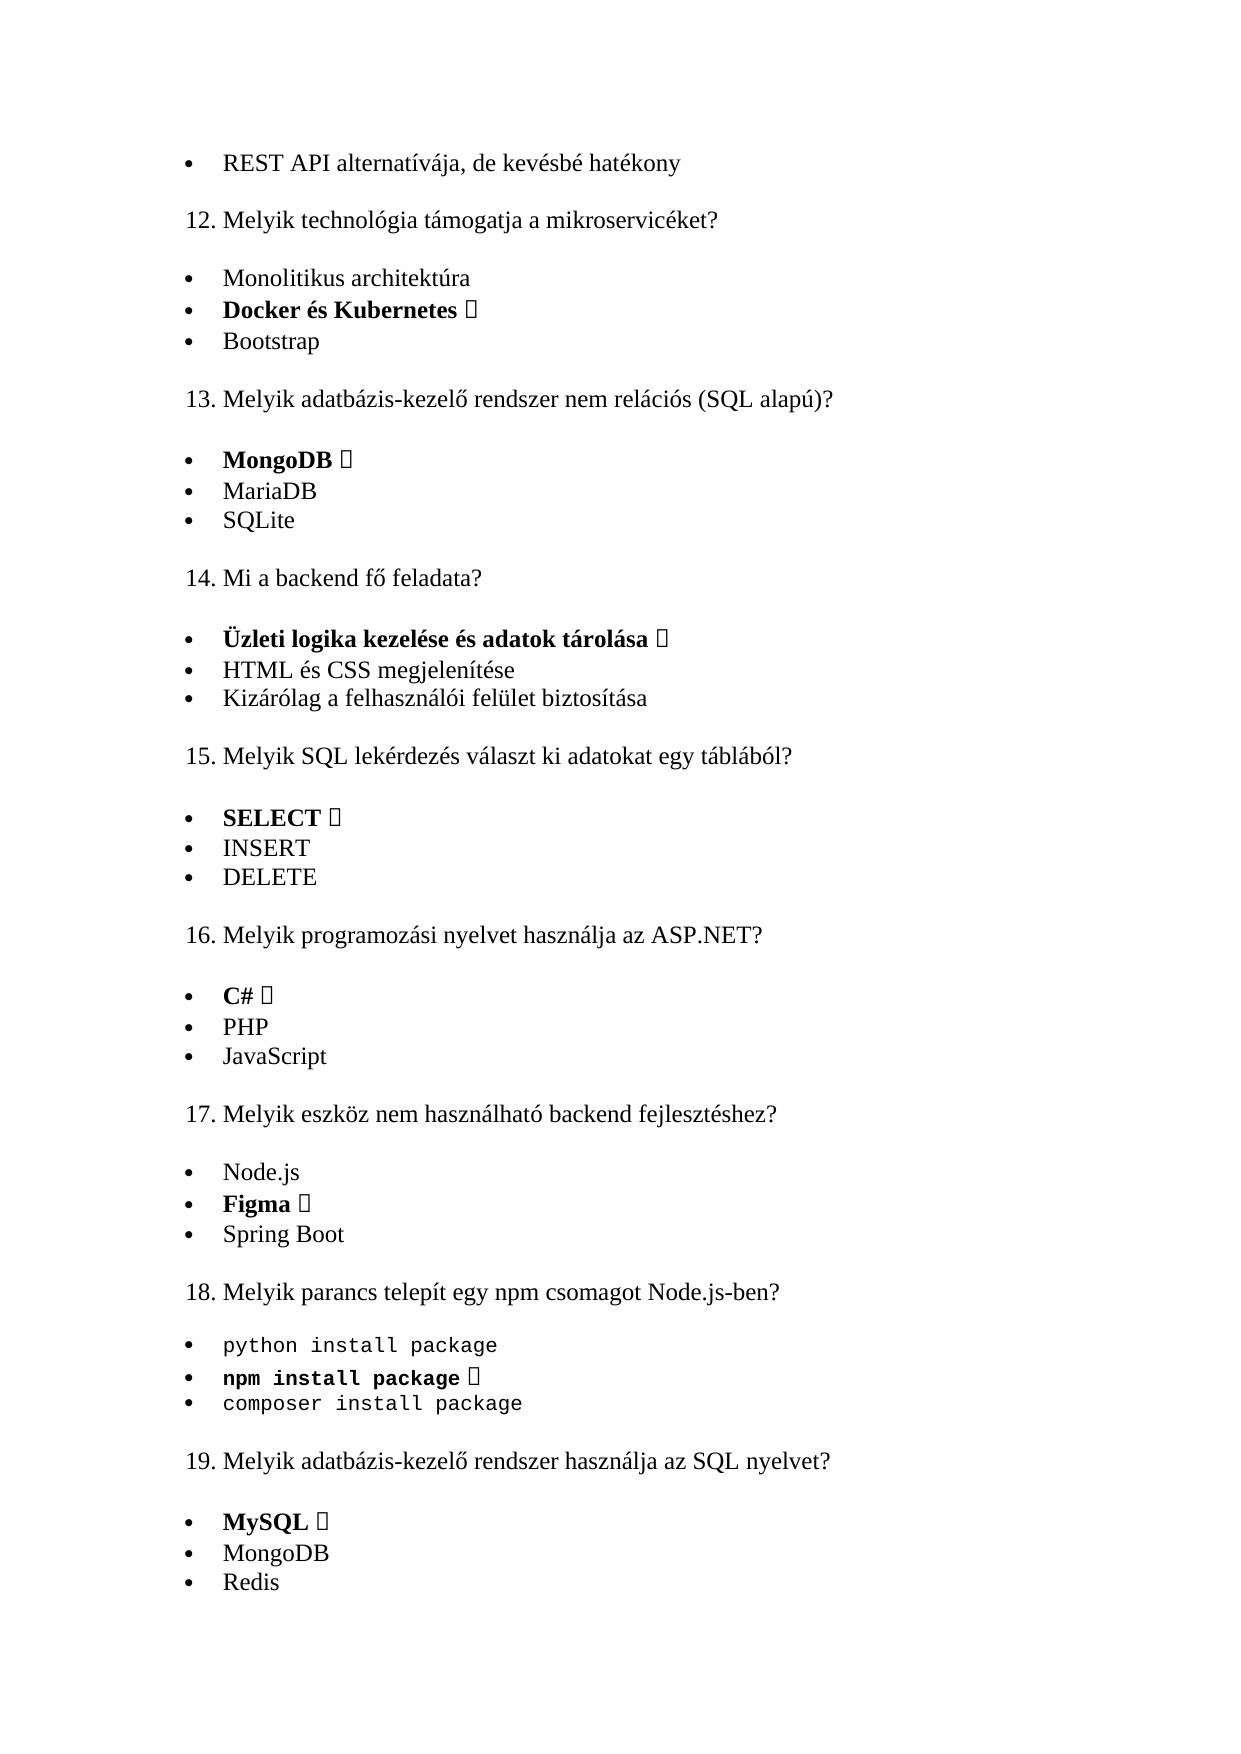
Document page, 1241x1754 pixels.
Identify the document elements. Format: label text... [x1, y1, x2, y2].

list Melyik adatbázis-kezelő rendszer használja az SQL nyelvet? [185, 1446, 1093, 1474]
list MariaDB [185, 476, 1093, 505]
list Spring Boot [185, 1219, 1093, 1248]
list Üzleti logika kezelése és adatok tárolása ✅ [185, 621, 1093, 655]
list Monolitikus architektúra [185, 263, 1093, 292]
list PHP [185, 1012, 1093, 1041]
list SQLite [185, 505, 1093, 534]
list Melyik adatbázis-kezelő rendszer nem relációs (SQL alapú)? [185, 384, 1093, 413]
list DELETE [185, 862, 1093, 891]
list Mi a backend fő feladata? [185, 563, 1093, 592]
list Melyik parancs telepít egy npm csomagot Node.js-ben? [185, 1277, 1093, 1306]
list Node.js [185, 1157, 1093, 1185]
list Docker és Kubernetes ✅ [185, 292, 1093, 326]
list C# ✅ [185, 978, 1093, 1012]
list HTML és CSS megjelenítése [185, 655, 1093, 683]
list Melyik programozási nyelvet használja az ASP.NET? [185, 920, 1093, 949]
list MySQL ✅ [185, 1504, 1093, 1538]
list MongoDB [185, 1538, 1093, 1567]
list python install package [185, 1335, 1093, 1359]
list Melyik eszköz nem használható backend fejlesztéshez? [185, 1099, 1093, 1127]
list npm install package ✅ [185, 1359, 1093, 1393]
list REST API alternatívája, de kevésbé hatékony [185, 148, 1093, 176]
list INSERT [185, 833, 1093, 862]
list JavaScript [185, 1041, 1093, 1069]
list composer install package [185, 1393, 1093, 1417]
list Figma ✅ [185, 1185, 1093, 1219]
list Kizárólag a felhasználói felület biztosítása [185, 683, 1093, 712]
list MongoDB ✅ [185, 442, 1093, 476]
list Redis [185, 1567, 1093, 1595]
list Bootstrap [185, 326, 1093, 355]
list Melyik technológia támogatja a mikroservicéket? [185, 206, 1093, 234]
list SELECT ✅ [185, 799, 1093, 833]
list Melyik SQL lekérdezés választ ki adatokat egy táblából? [185, 741, 1093, 770]
